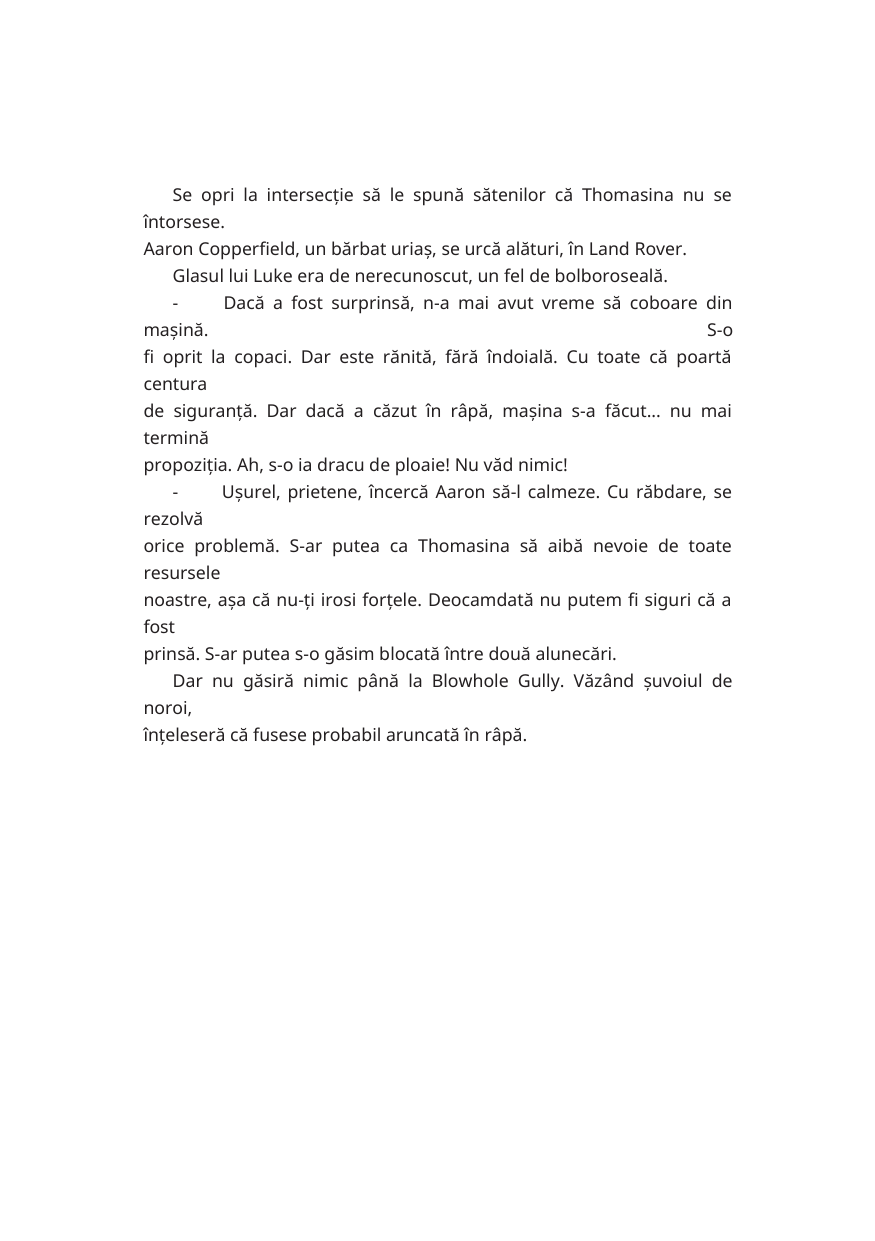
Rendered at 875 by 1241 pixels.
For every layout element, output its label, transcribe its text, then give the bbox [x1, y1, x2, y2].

list Dacă a fost surprinsă, n-a mai avut vreme să coboare din maşină. S-o fi oprit la copaci. Dar este rănită, fără îndoială. Cu toate că poartă centura de siguranţă. Dar dacă a căzut în râpă, maşina s-a făcut... nu mai termină propoziţia. Ah, s-o ia dracu de ploaie! Nu văd nimic! [143, 288, 733, 477]
text Glasul lui Luke era de nerecunoscut, un fel de bolboroseală. [143, 261, 735, 288]
list Uşurel, prietene, încercă Aaron să-l calmeze. Cu răbdare, se rezolvă orice problemă. S-ar putea ca Thomasina să aibă nevoie de toate resursele noastre, aşa că nu-ţi irosi forţele. Deocamdată nu putem fi siguri că a fost prinsă. S-ar putea s-o găsim blocată între două alunecări. [143, 477, 733, 666]
text Dar nu găsiră nimic până la Blowhole Gully. Văzând şuvoiul de noroi, înţeleseră că fusese probabil aruncată în râpă. [143, 666, 733, 747]
text Se opri la intersecţie să le spună sătenilor că Thomasina nu se întorsese. Aaron Copperfield, un bărbat uriaş, se urcă alături, în Land Rover. [143, 180, 733, 261]
